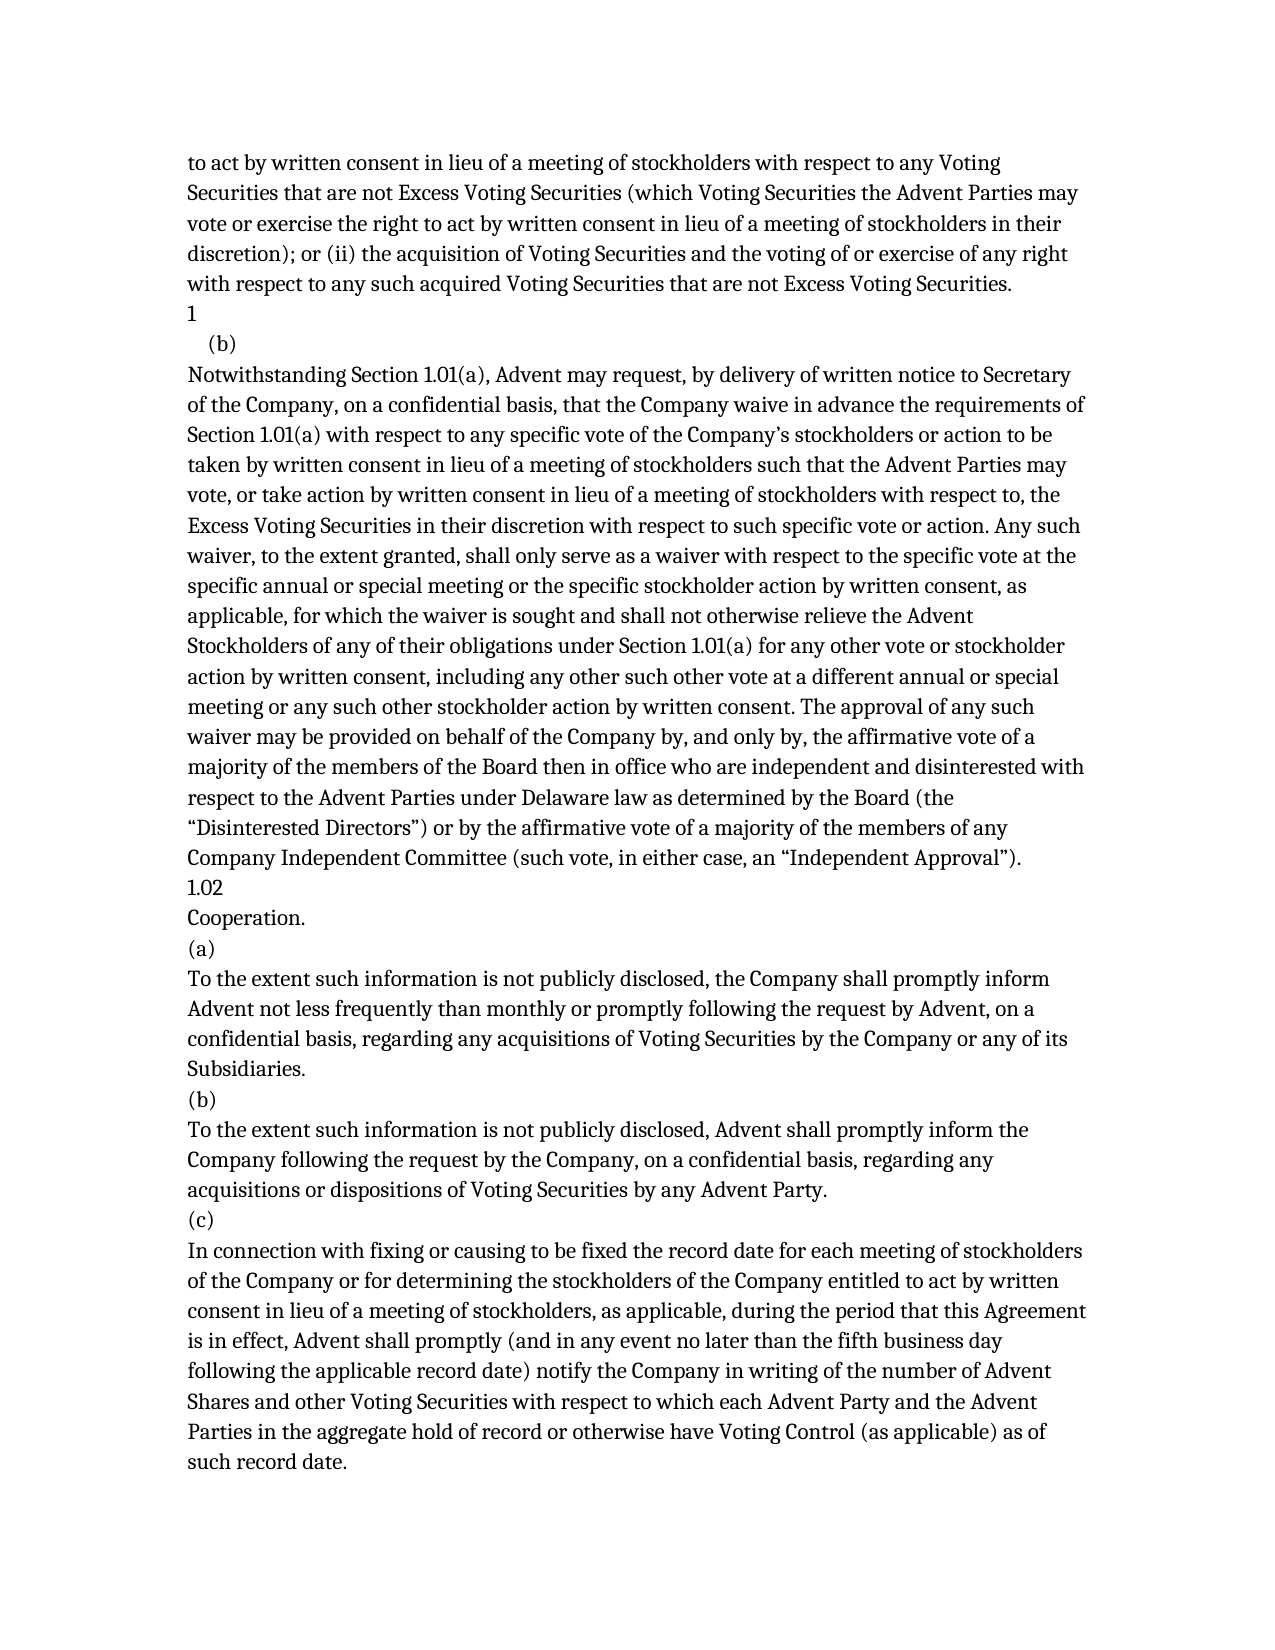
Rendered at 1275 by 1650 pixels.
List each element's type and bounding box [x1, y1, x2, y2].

text [187, 150, 1087, 1475]
